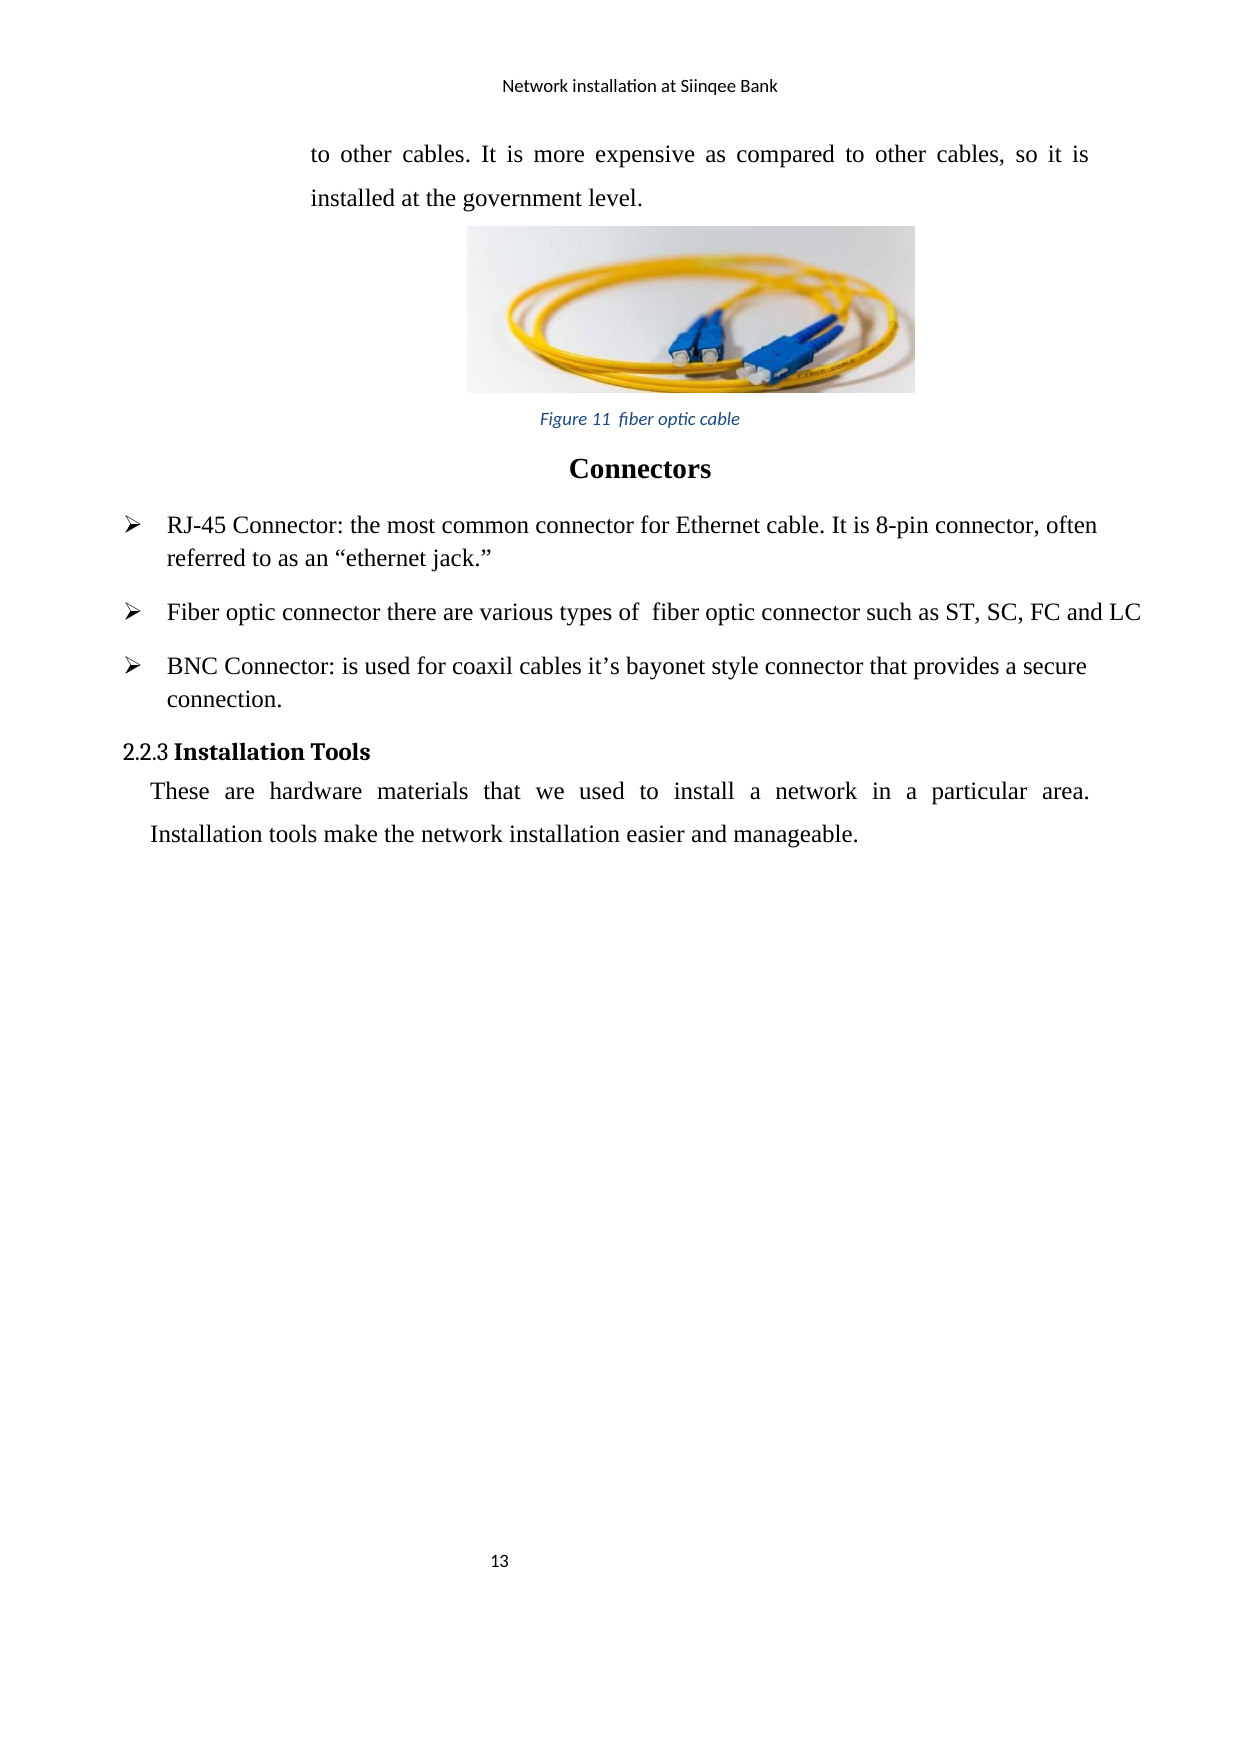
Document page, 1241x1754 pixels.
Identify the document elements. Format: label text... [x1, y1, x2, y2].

subtitle 2.2.3 Installation Tools [123, 738, 1157, 767]
text Connectors [123, 451, 1157, 484]
list RJ-45 Connector: the most common connector for Ethernet cable. It is 8-pin connector, often referred to as an “ethernet jack.” [123, 510, 1157, 572]
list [273, 139, 1091, 211]
picture [467, 226, 915, 393]
text Figure 11 fiber optic cable [123, 407, 1157, 430]
text These are hardware materials that we used to install a network in a particular area. Installation tools make the network installation easier and manageable. [150, 776, 1091, 848]
list Fiber optic connector there are various types of fiber optic connector such as ST, SC, FC and LC [123, 597, 1157, 626]
list BNC Connector: is used for coaxil cables it’s bayonet style connector that provides a secure connection. [123, 651, 1157, 713]
